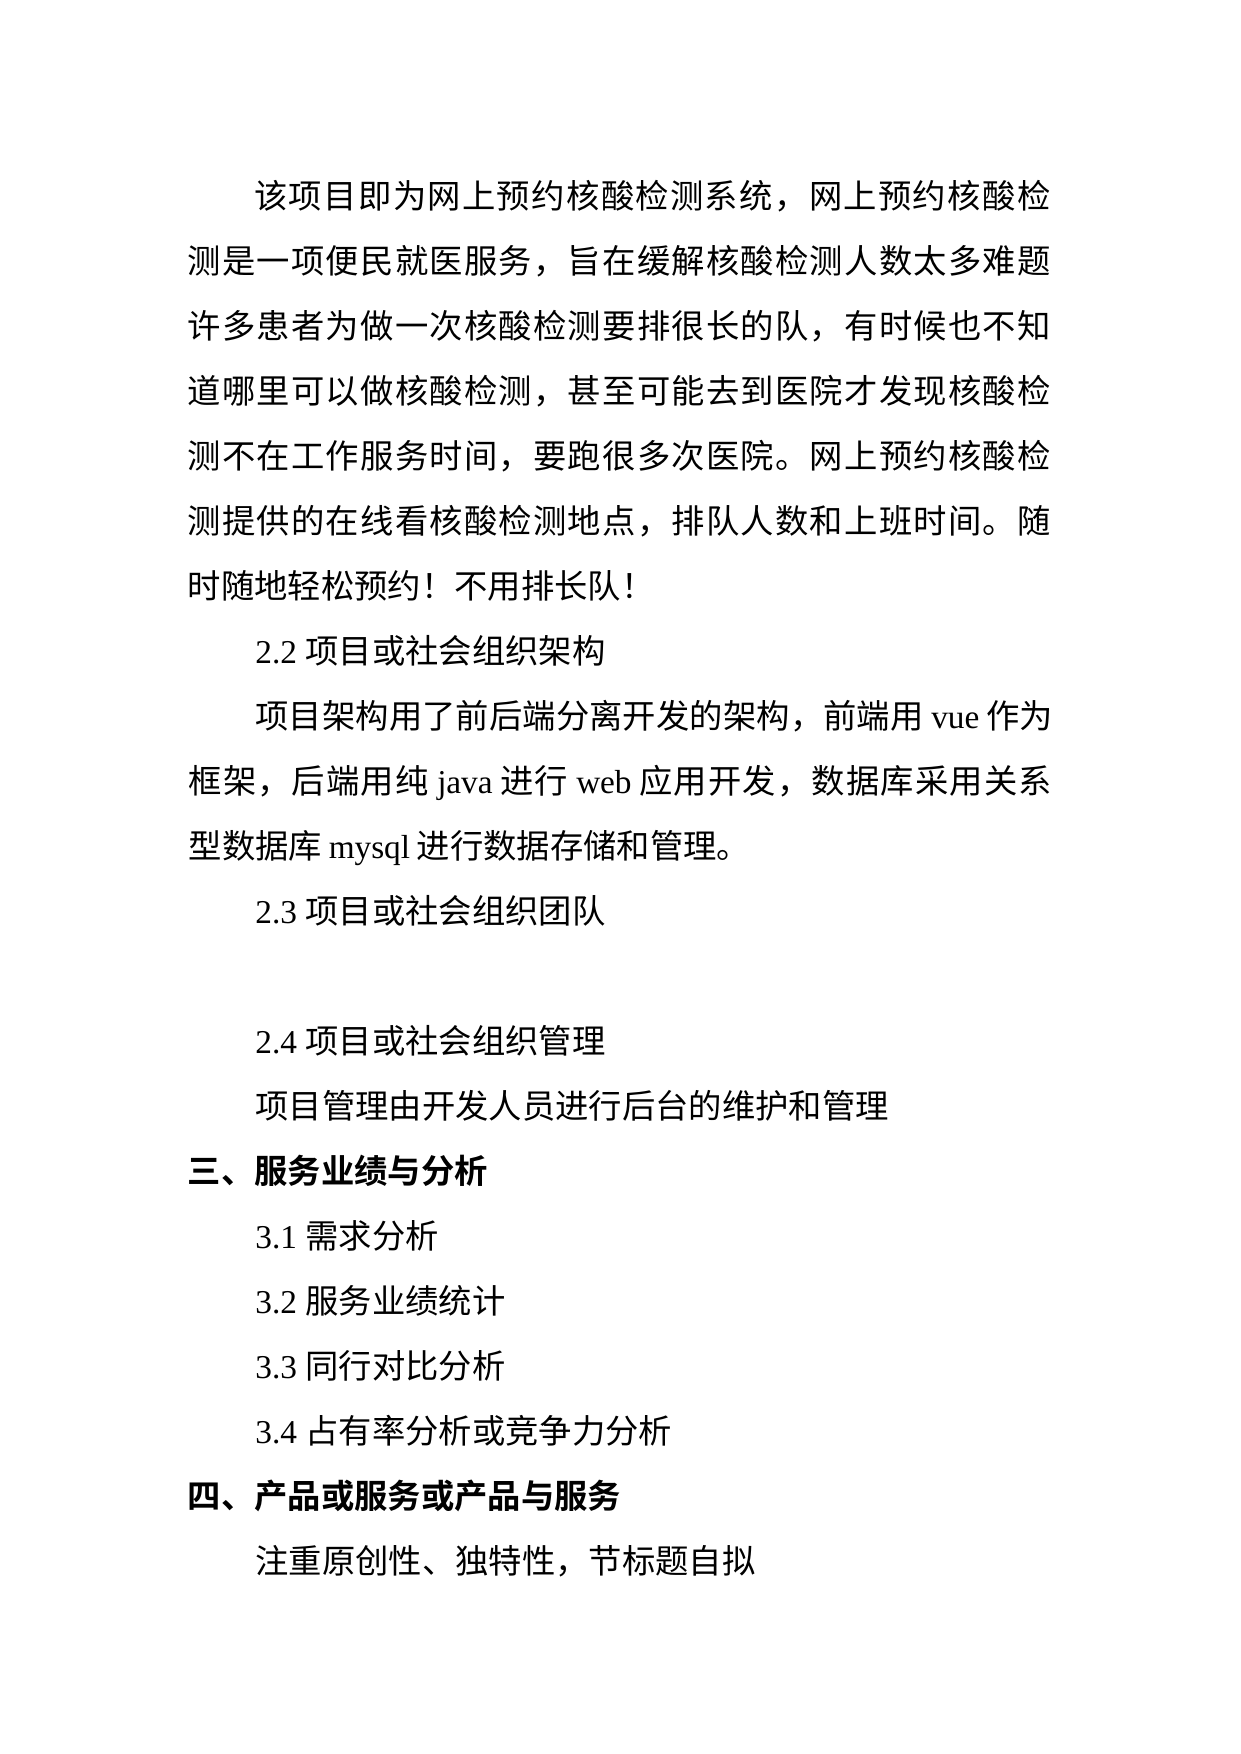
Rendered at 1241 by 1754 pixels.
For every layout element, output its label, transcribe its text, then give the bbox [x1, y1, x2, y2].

text 项目管理由开发人员进行后台的维护和管理 [188, 1072, 1053, 1137]
text 2.4 项目或社会组织管理 [188, 1007, 1053, 1072]
text 2.2 项目或社会组织架构 [188, 617, 1053, 682]
text 四、产品或服务或产品与服务 [187, 1462, 1053, 1527]
text 2.3 项目或社会组织团队 [188, 877, 1053, 942]
text 注重原创性、独特性，节标题自拟 [188, 1527, 1053, 1592]
text 3.4 占有率分析或竞争力分析 [188, 1397, 1053, 1462]
text 项目架构用了前后端分离开发的架构，前端用vue作为框架，后端用纯java进行web应用开发，数据库采用关系型数据库mysql进行数据存储和管理。 [188, 682, 1053, 877]
text 3.2 服务业绩统计 [188, 1267, 1053, 1332]
text 该项目即为网上预约核酸检测系统，网上预约核酸检测是一项便民就医服务，旨在缓解核酸检测人数太多难题，许多患者为做一次核酸检测要排很长的队，有时候也不知道哪里可以做核酸检测，甚至可能去到医院才发现核酸检测不在工作服务时间，要跑很多次医院。网上预约核酸检测提供的在线看核酸检测地点，排队人数和上班时间。随时随地轻松预约！不用排长队！ [187, 162, 1053, 617]
text 3.1 需求分析 [188, 1202, 1053, 1267]
text 三、服务业绩与分析 [187, 1137, 1053, 1202]
text 3.3 同行对比分析 [188, 1332, 1053, 1397]
